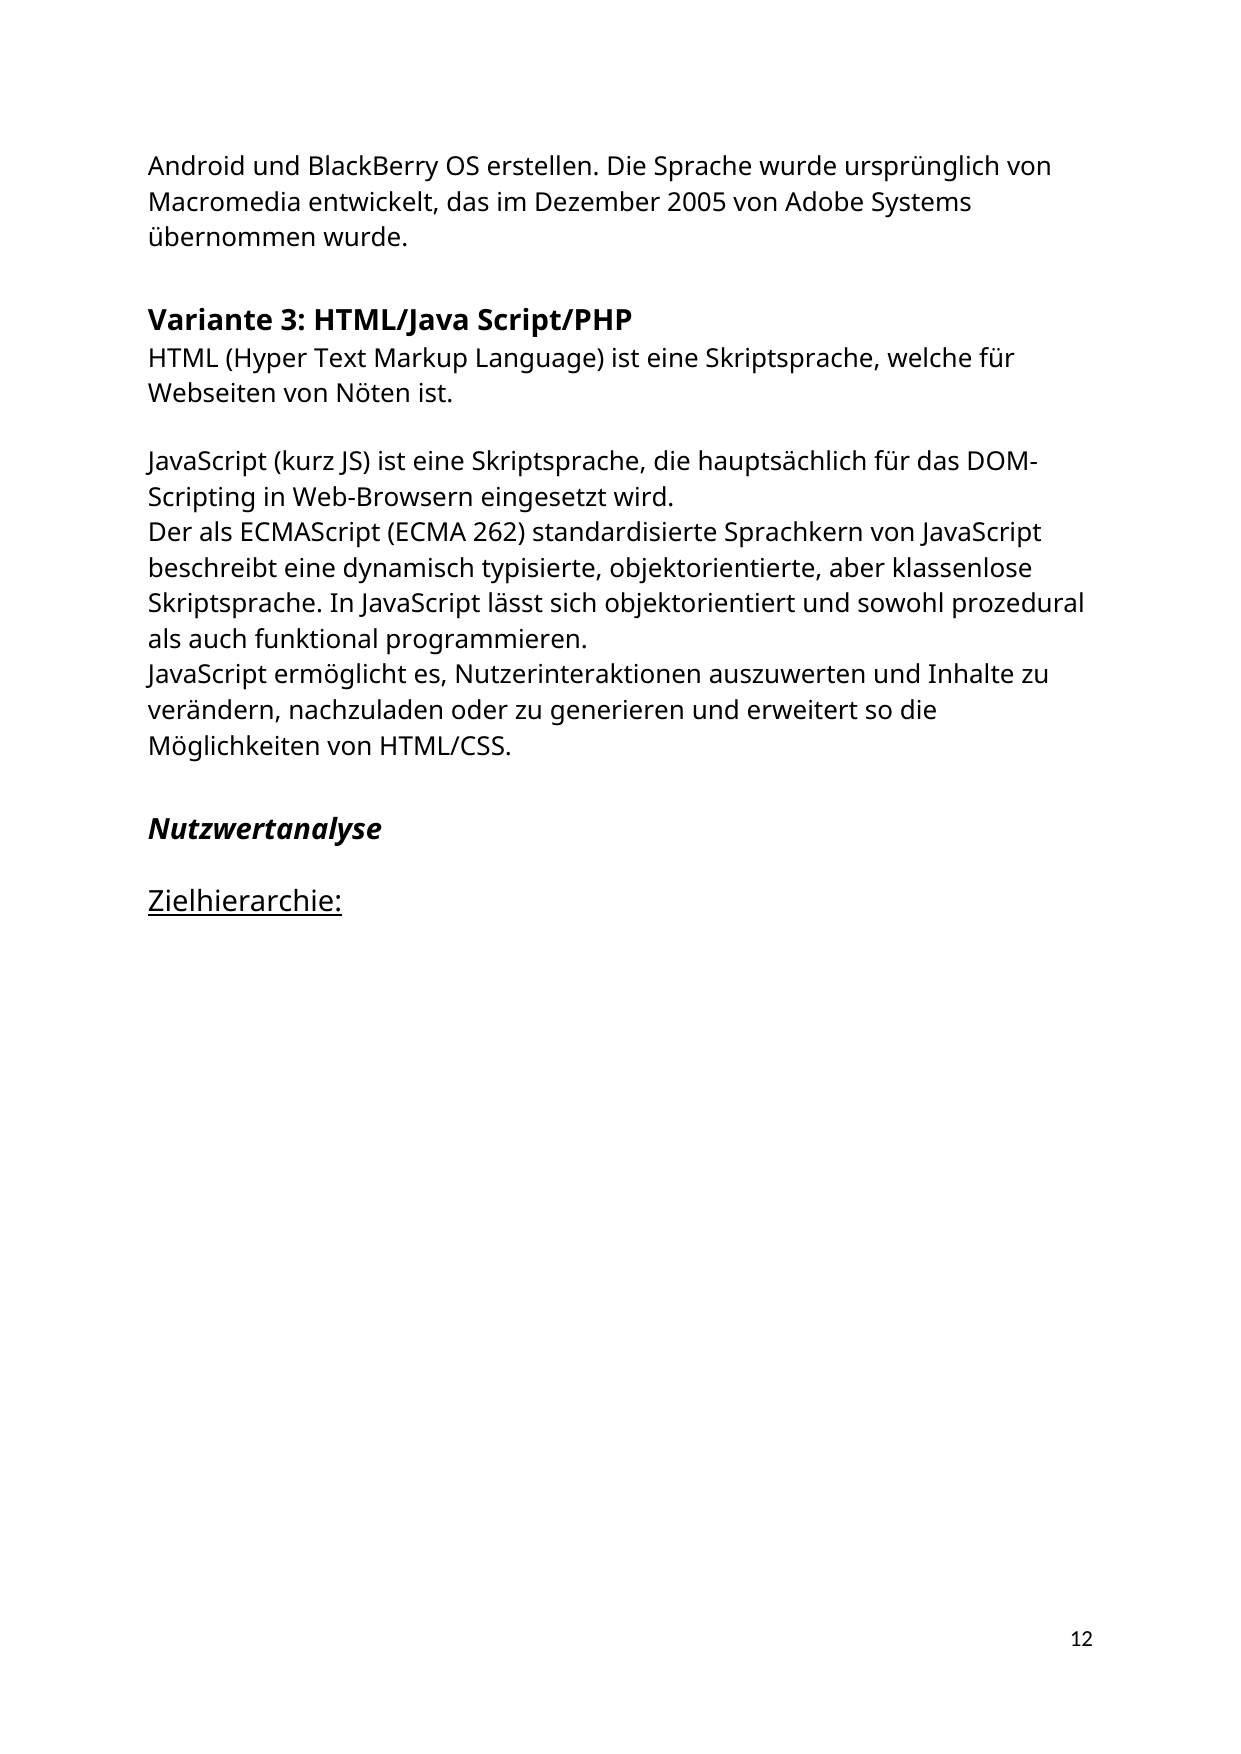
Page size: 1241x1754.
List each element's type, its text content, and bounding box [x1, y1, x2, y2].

text Zielhierarchie: [148, 880, 1093, 920]
text Variante 3: HTML/Java Script/PHP [148, 299, 1093, 339]
text JavaScript ermöglicht es, Nutzerinteraktionen auszuwerten und Inhalte zu verändern, nachzuladen oder zu generieren und erweitert so die Möglichkeiten von HTML/CSS. [148, 656, 1093, 763]
text Der als ECMAScript (ECMA 262) standardisierte Sprachkern von JavaScript beschreibt eine dynamisch typisierte, objektorientierte, aber klassenlose Skriptsprache. In JavaScript lässt sich objektorientiert und sowohl prozedural als auch funktional programmieren. [148, 514, 1093, 656]
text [148, 148, 1093, 254]
text HTML (Hyper Text Markup Language) ist eine Skriptsprache, welche für Webseiten von Nöten ist. [148, 339, 1093, 410]
text JavaScript (kurz JS) ist eine Skriptsprache, die hauptsächlich für das DOM-Scripting in Web-Browsern eingesetzt wird. [148, 443, 1093, 514]
text Nutzwertanalyse [148, 808, 1093, 848]
